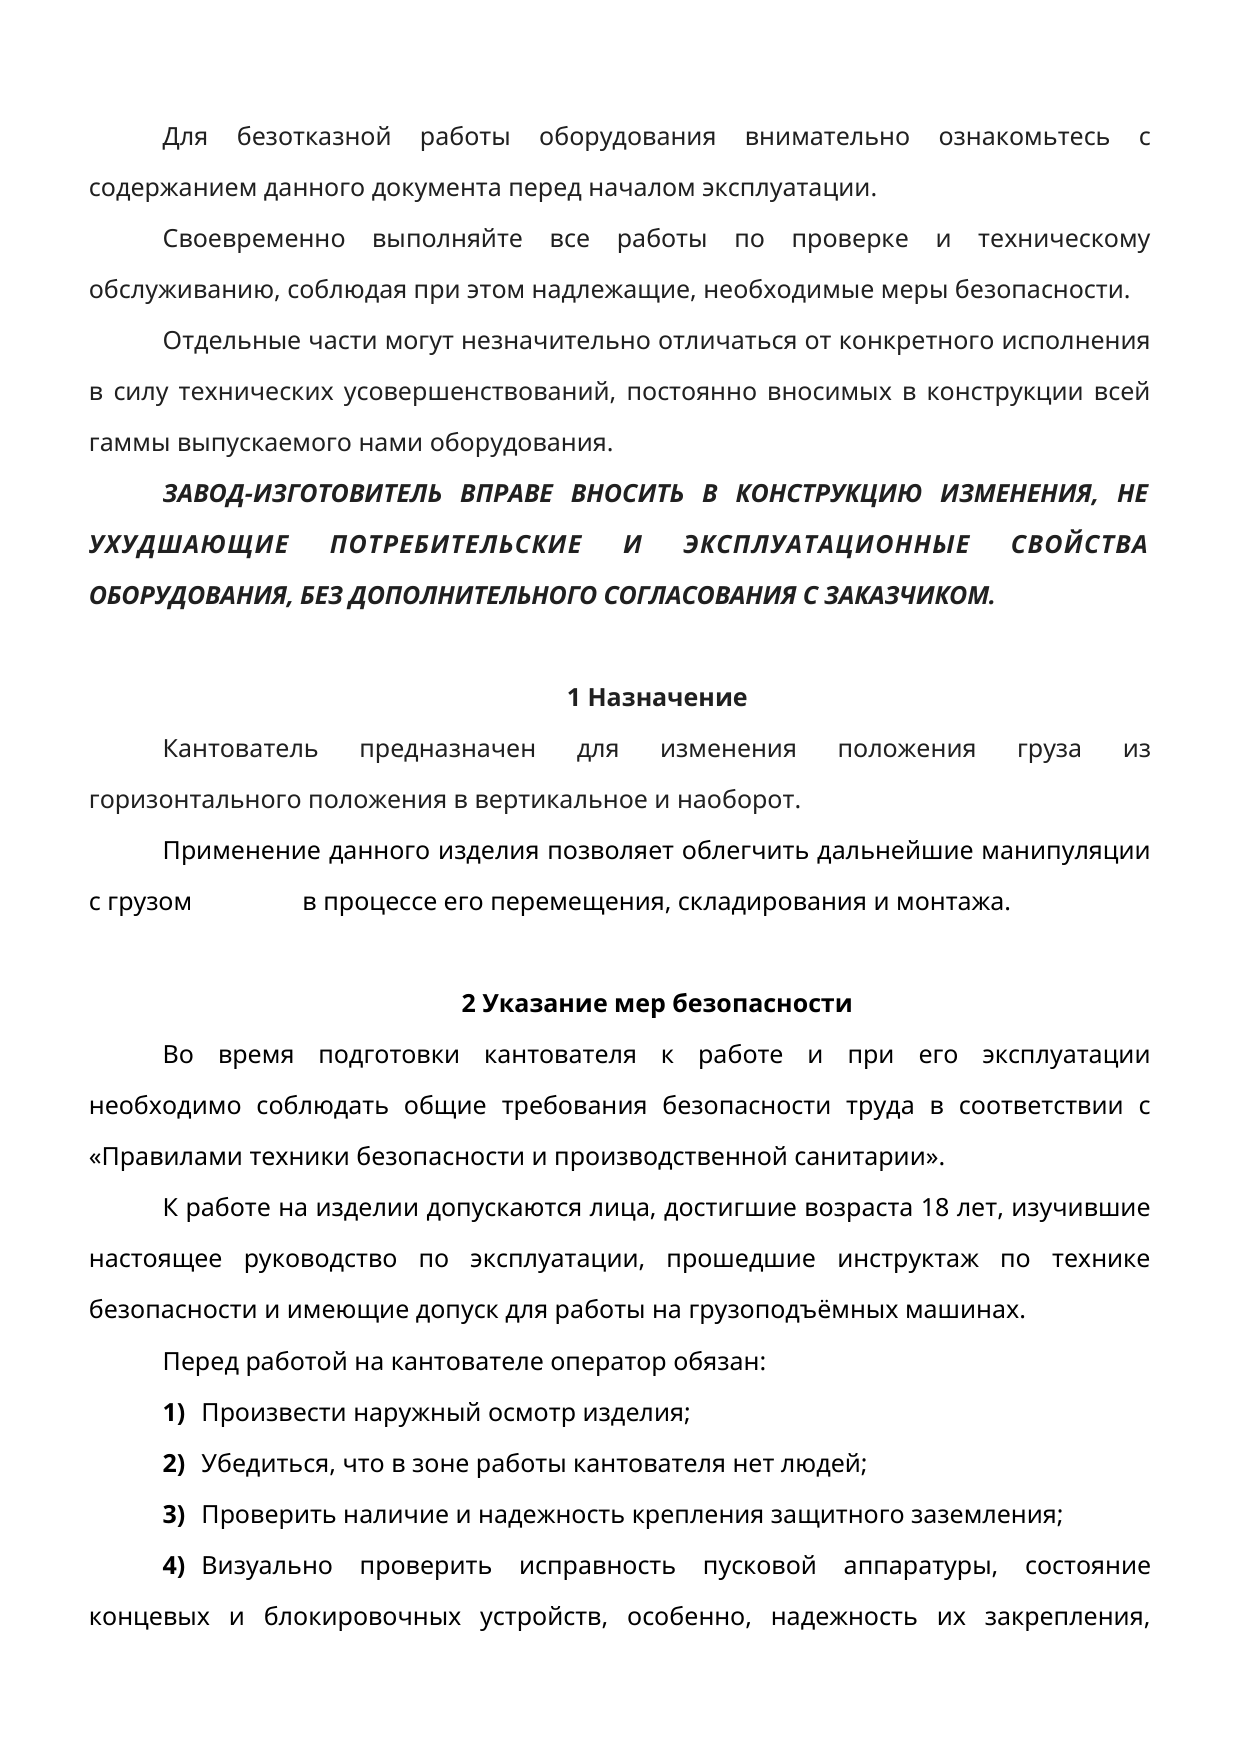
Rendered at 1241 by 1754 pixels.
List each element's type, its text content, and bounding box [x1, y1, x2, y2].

text Кантователь предназначен для изменения положения груза из горизонтального положения в вертикальное и наоборот. [89, 731, 1152, 816]
text К работе на изделии допускаются лица, достигшие возраста 18 лет, изучившие настоящее руководство по эксплуатации, прошедшие инструктаж по технике безопасности и имеющие допуск для работы на грузоподъёмных машинах. [89, 1190, 1152, 1326]
text Во время подготовки кантователя к работе и при его эксплуатации необходимо соблюдать общие требования безопасности труда в соответствии с «Правилами техники безопасности и производственной санитарии». [89, 1037, 1152, 1173]
text Перед работой на кантователе оператор обязан: [89, 1343, 1152, 1377]
text Применение данного изделия позволяет облегчить дальнейшие манипуляции с грузом в процессе его перемещения, складирования и монтажа. [89, 833, 1152, 918]
list Убедиться, что в зоне работы кантователя нет людей; [89, 1445, 1152, 1479]
text Отдельные части могут незначительно отличаться от конкретного исполнения в силу технических усовершенствований, постоянно вносимых в конструкции всей гаммы выпускаемого нами оборудования. [89, 322, 1152, 458]
text 1 Назначение [89, 679, 1152, 714]
text Для безотказной работы оборудования внимательно ознакомьтесь с содержанием данного документа перед началом эксплуатации. [89, 118, 1152, 203]
list Проверить наличие и надежность крепления защитного заземления; [89, 1496, 1152, 1530]
text Своевременно выполняйте все работы по проверке и техническому обслуживанию, соблюдая при этом надлежащие, необходимые меры безопасности. [89, 220, 1152, 305]
text 2 Указание мер безопасности [89, 986, 1152, 1020]
text ЗАВОД-ИЗГОТОВИТЕЛЬ ВПРАВЕ ВНОСИТЬ В КОНСТРУКЦИЮ ИЗМЕНЕНИЯ, НЕ УХУДШАЮЩИЕ ПОТРЕБИТЕЛЬСКИЕ И ЭКСПЛУАТАЦИОННЫЕ СВОЙСТВА ОБОРУДОВАНИЯ, БЕЗ ДОПОЛНИТЕЛЬНОГО СОГЛАСОВАНИЯ С ЗАКАЗЧИКОМ. [89, 475, 1152, 612]
list Произвести наружный осмотр изделия; [89, 1394, 1152, 1428]
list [89, 1547, 1152, 1632]
